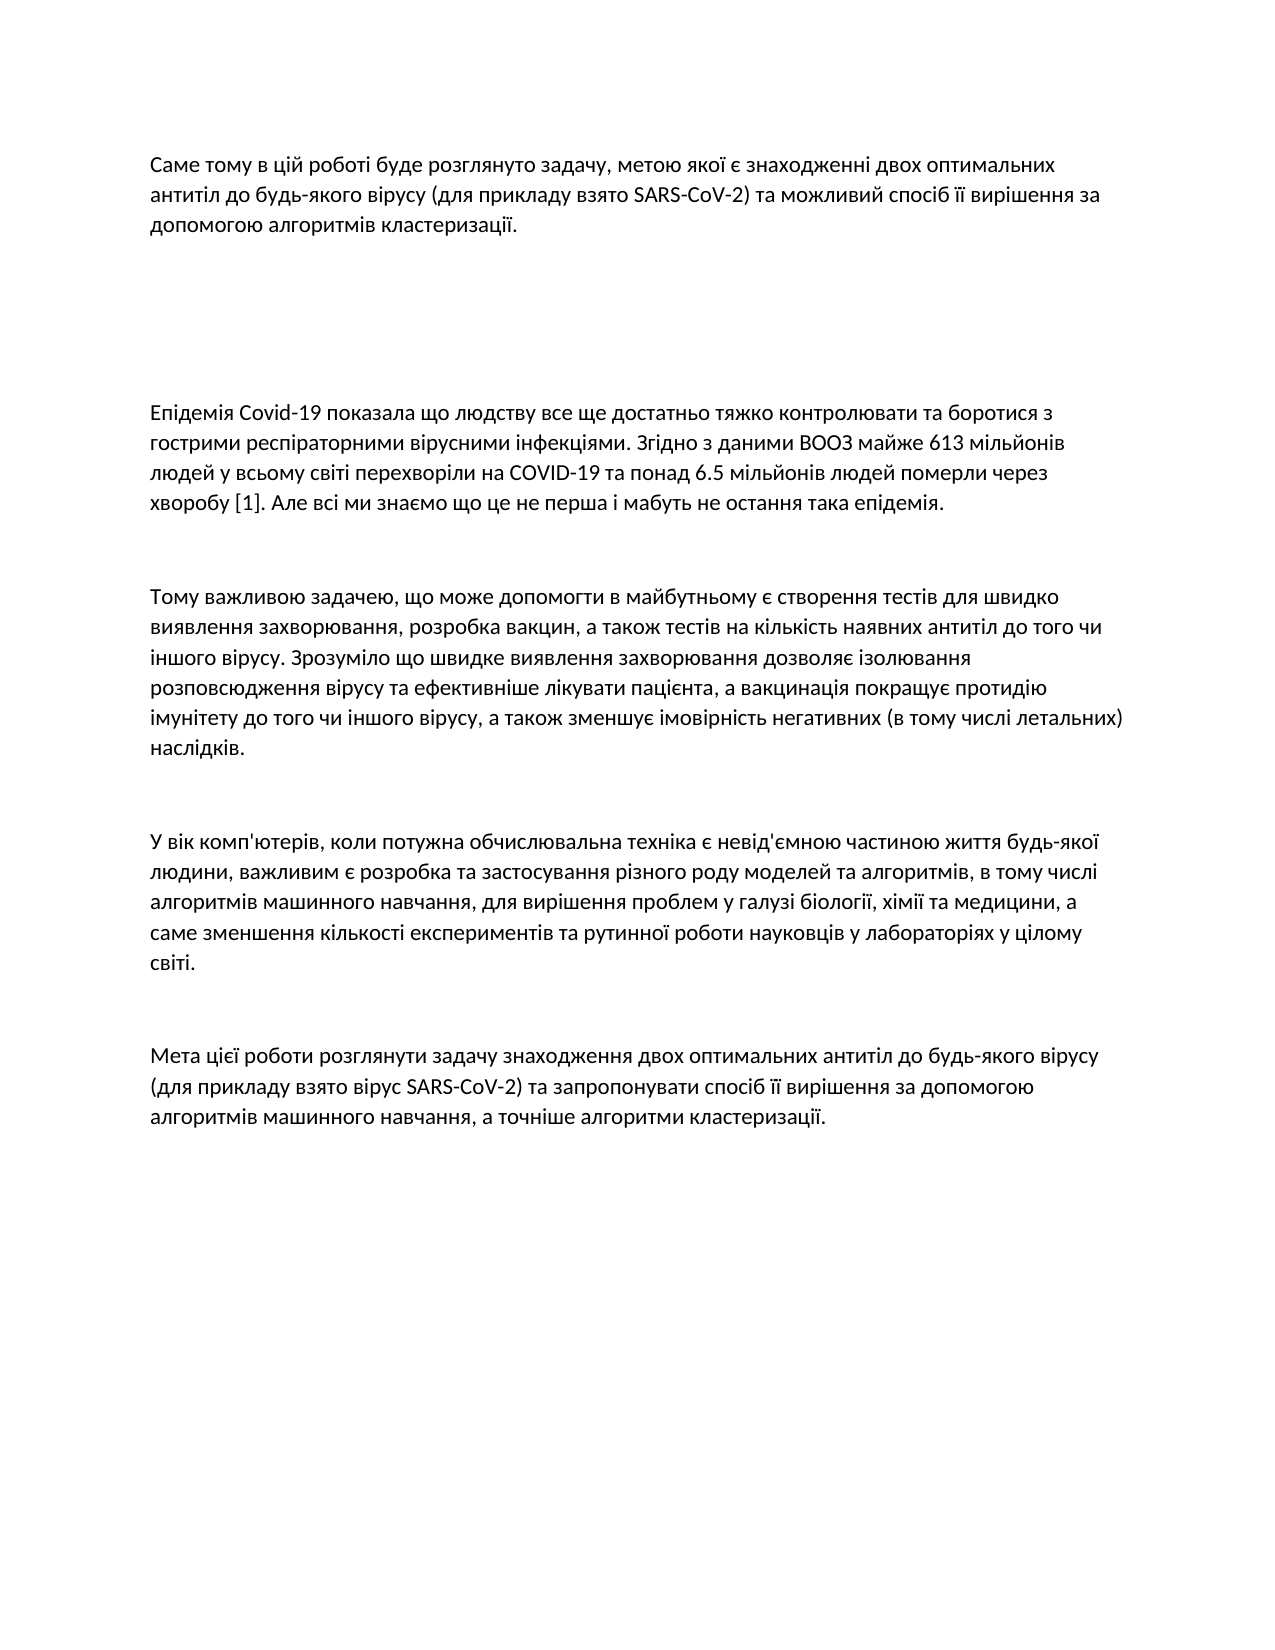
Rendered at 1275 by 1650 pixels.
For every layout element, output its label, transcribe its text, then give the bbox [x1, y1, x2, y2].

text Тому важливою задачею, що може допомогти в майбутньому є створення тестів для швидко виявлення захворювання, розробка вакцин, а також тестів на кількість наявних антитіл до того чи іншого вірусу. Зрозуміло що швидке виявлення захворювання дозволяє ізолювання розповсюдження вірусу та ефективніше лікувати пацієнта, а вакцинація покращує протидію імунітету до того чи іншого вірусу, а також зменшує імовірність негативних (в тому числі летальних) наслідків. [150, 582, 1125, 761]
text У вік комп'ютерів, коли потужна обчислювальна техніка є невід'ємною частиною життя будь-якої людини, важливим є розробка та застосування різного роду моделей та алгоритмів, в тому числі алгоритмів машинного навчання, для вирішення проблем у галузі біології, хімії та медицини, а саме зменшення кількості експериментів та рутинної роботи науковців у лабораторіях у цілому світі. [150, 827, 1125, 976]
text Епідемія Covid-19 показала що людству все ще достатньо тяжко контролювати та боротися з гострими респіраторними вірусними інфекціями. Згідно з даними ВООЗ майже 613 мільйонів людей у всьому світі перехворіли на COVID-19 та понад 6.5 мільйонів людей померли через хворобу [1]. Але всі ми знаємо що це не перша і мабуть не остання така епідемія. [150, 398, 1125, 517]
text Саме тому в цій роботі буде розглянуто задачу, метою якої є знаходженні двох оптимальних антитіл до будь-якого вірусу (для прикладу взято SARS-CoV-2) та можливий спосіб її вирішення за допомогою алгоритмів кластеризації. [150, 150, 1125, 238]
text Мета цієї роботи розглянути задачу знаходження двох оптимальних антитіл до будь-якого вірусу (для прикладу взято вірус SARS-CoV-2) та запропонувати спосіб її вирішення за допомогою алгоритмів машинного навчання, а точніше алгоритми кластеризації. [150, 1042, 1125, 1130]
